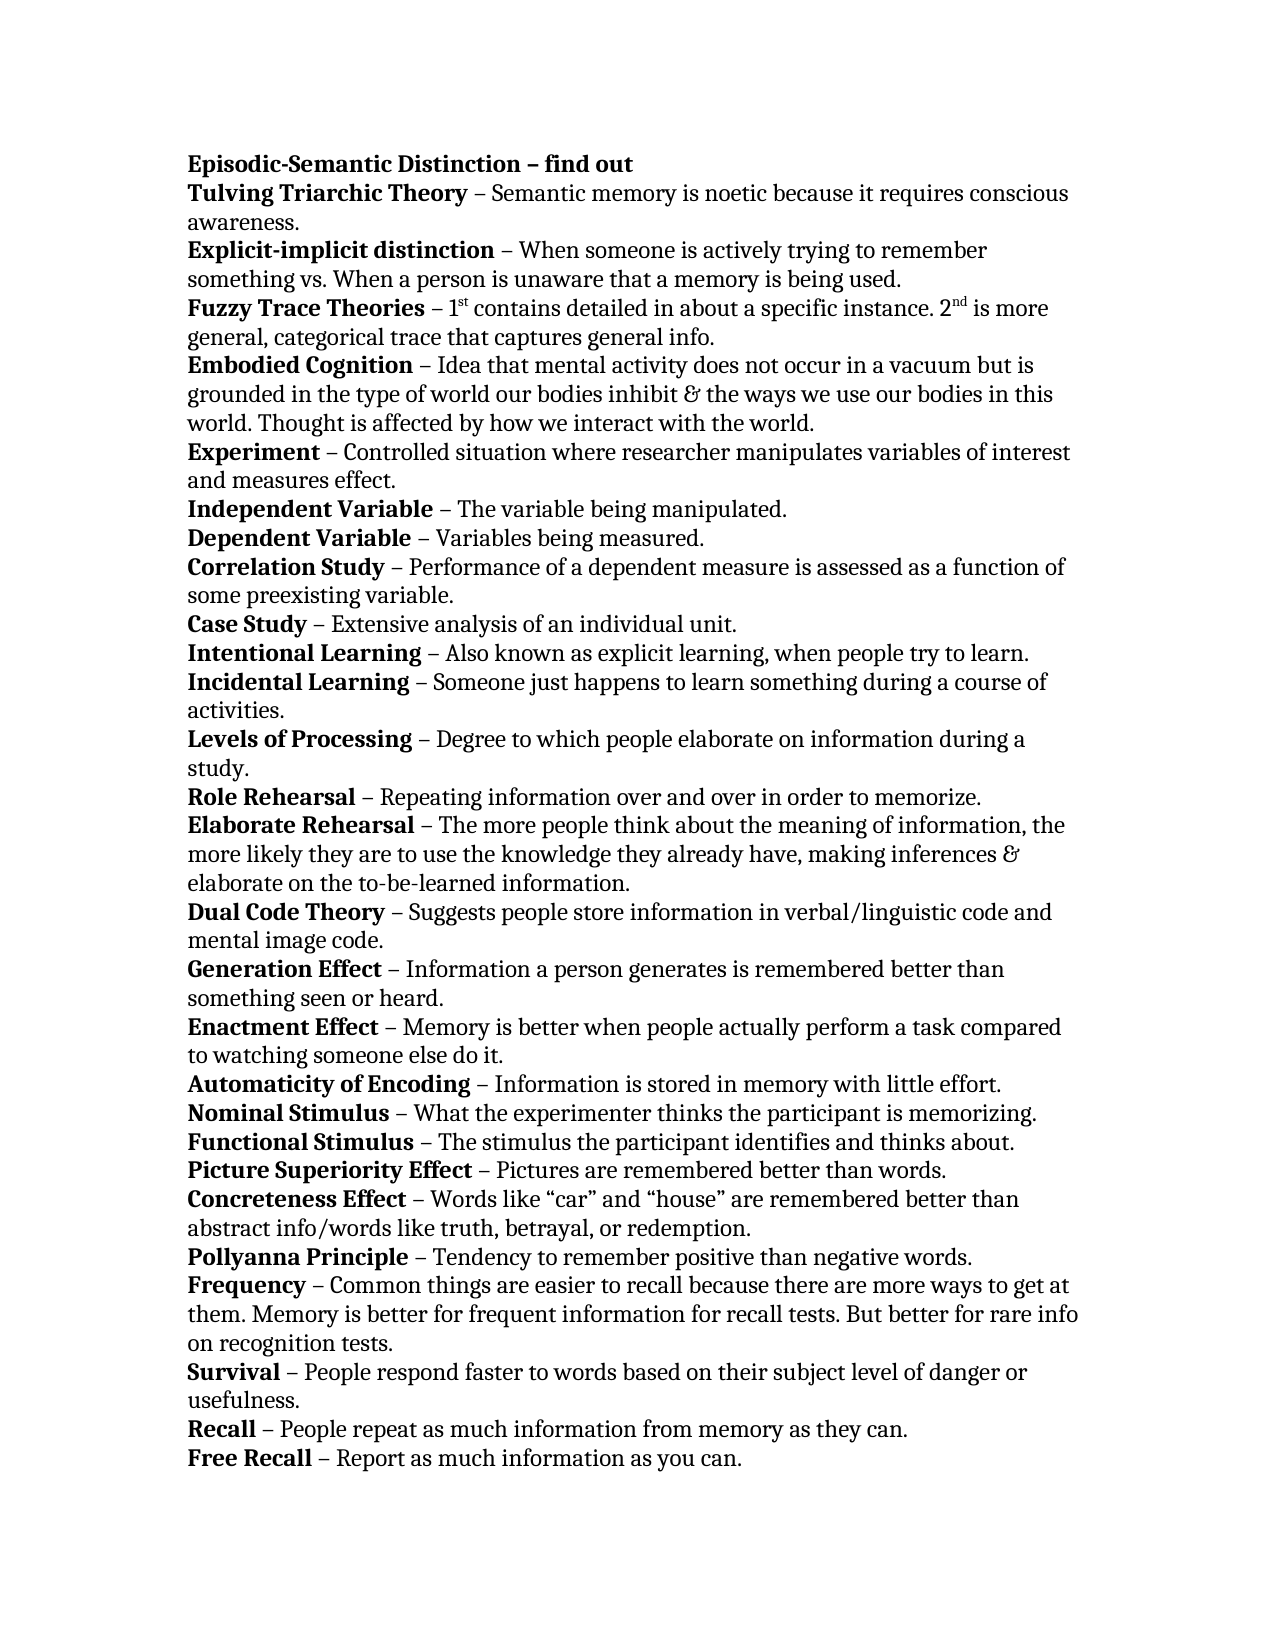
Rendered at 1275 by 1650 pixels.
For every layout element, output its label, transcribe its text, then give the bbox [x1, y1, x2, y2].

text Case Study – Extensive analysis of an individual unit. [187, 610, 1087, 639]
text Concreteness Effect – Words like “car” and “house” are remembered better than abstract info/words like truth, betrayal, or redemption. [187, 1185, 1087, 1242]
text Tulving Triarchic Theory – Semantic memory is noetic because it requires conscious awareness. [187, 179, 1087, 236]
text Levels of Processing – Degree to which people elaborate on information during a study. [187, 725, 1087, 782]
text Picture Superiority Effect – Pictures are remembered better than words. [187, 1156, 1087, 1185]
text Experiment – Controlled situation where researcher manipulates variables of interest and measures effect. [187, 437, 1087, 495]
text Dual Code Theory – Suggests people store information in verbal/linguistic code and mental image code. [187, 897, 1087, 955]
text Role Rehearsal – Repeating information over and over in order to memorize. [187, 782, 1087, 811]
text Fuzzy Trace Theories – 1st contains detailed in about a specific instance. 2nd is more general, categorical trace that captures general info. [187, 294, 1087, 351]
text Automaticity of Encoding – Information is stored in memory with little effort. [187, 1070, 1087, 1099]
text Free Recall – Report as much information as you can. [187, 1444, 1087, 1472]
text Episodic-Semantic Distinction – find out [187, 150, 1087, 179]
text Dependent Variable – Variables being measured. [187, 524, 1087, 552]
text Survival – People respond faster to words based on their subject level of danger or usefulness. [187, 1357, 1087, 1415]
text Independent Variable – The variable being manipulated. [187, 495, 1087, 524]
text Elaborate Rehearsal – The more people think about the meaning of information, the more likely they are to use the knowledge they already have, making inferences & elaborate on the to-be-learned information. [187, 811, 1087, 897]
text Incidental Learning – Someone just happens to learn something during a course of activities. [187, 667, 1087, 725]
text Recall – People repeat as much information from memory as they can. [187, 1415, 1087, 1444]
text Correlation Study – Performance of a dependent measure is assessed as a function of some preexisting variable. [187, 552, 1087, 610]
text Pollyanna Principle – Tendency to remember positive than negative words. [187, 1242, 1087, 1271]
text Explicit-implicit distinction – When someone is actively trying to remember something vs. When a person is unaware that a memory is being used. [187, 236, 1087, 294]
text Functional Stimulus – The stimulus the participant identifies and thinks about. [187, 1127, 1087, 1156]
text Generation Effect – Information a person generates is remembered better than something seen or heard. [187, 955, 1087, 1012]
text Embodied Cognition – Idea that mental activity does not occur in a vacuum but is grounded in the type of world our bodies inhibit & the ways we use our bodies in this world. Thought is affected by how we interact with the world. [187, 351, 1087, 437]
text Frequency – Common things are easier to recall because there are more ways to get at them. Memory is better for frequent information for recall tests. But better for rare info on recognition tests. [187, 1271, 1087, 1357]
text Nominal Stimulus – What the experimenter thinks the participant is memorizing. [187, 1099, 1087, 1127]
text Enactment Effect – Memory is better when people actually perform a task compared to watching someone else do it. [187, 1012, 1087, 1070]
text Intentional Learning – Also known as explicit learning, when people try to learn. [187, 639, 1087, 667]
